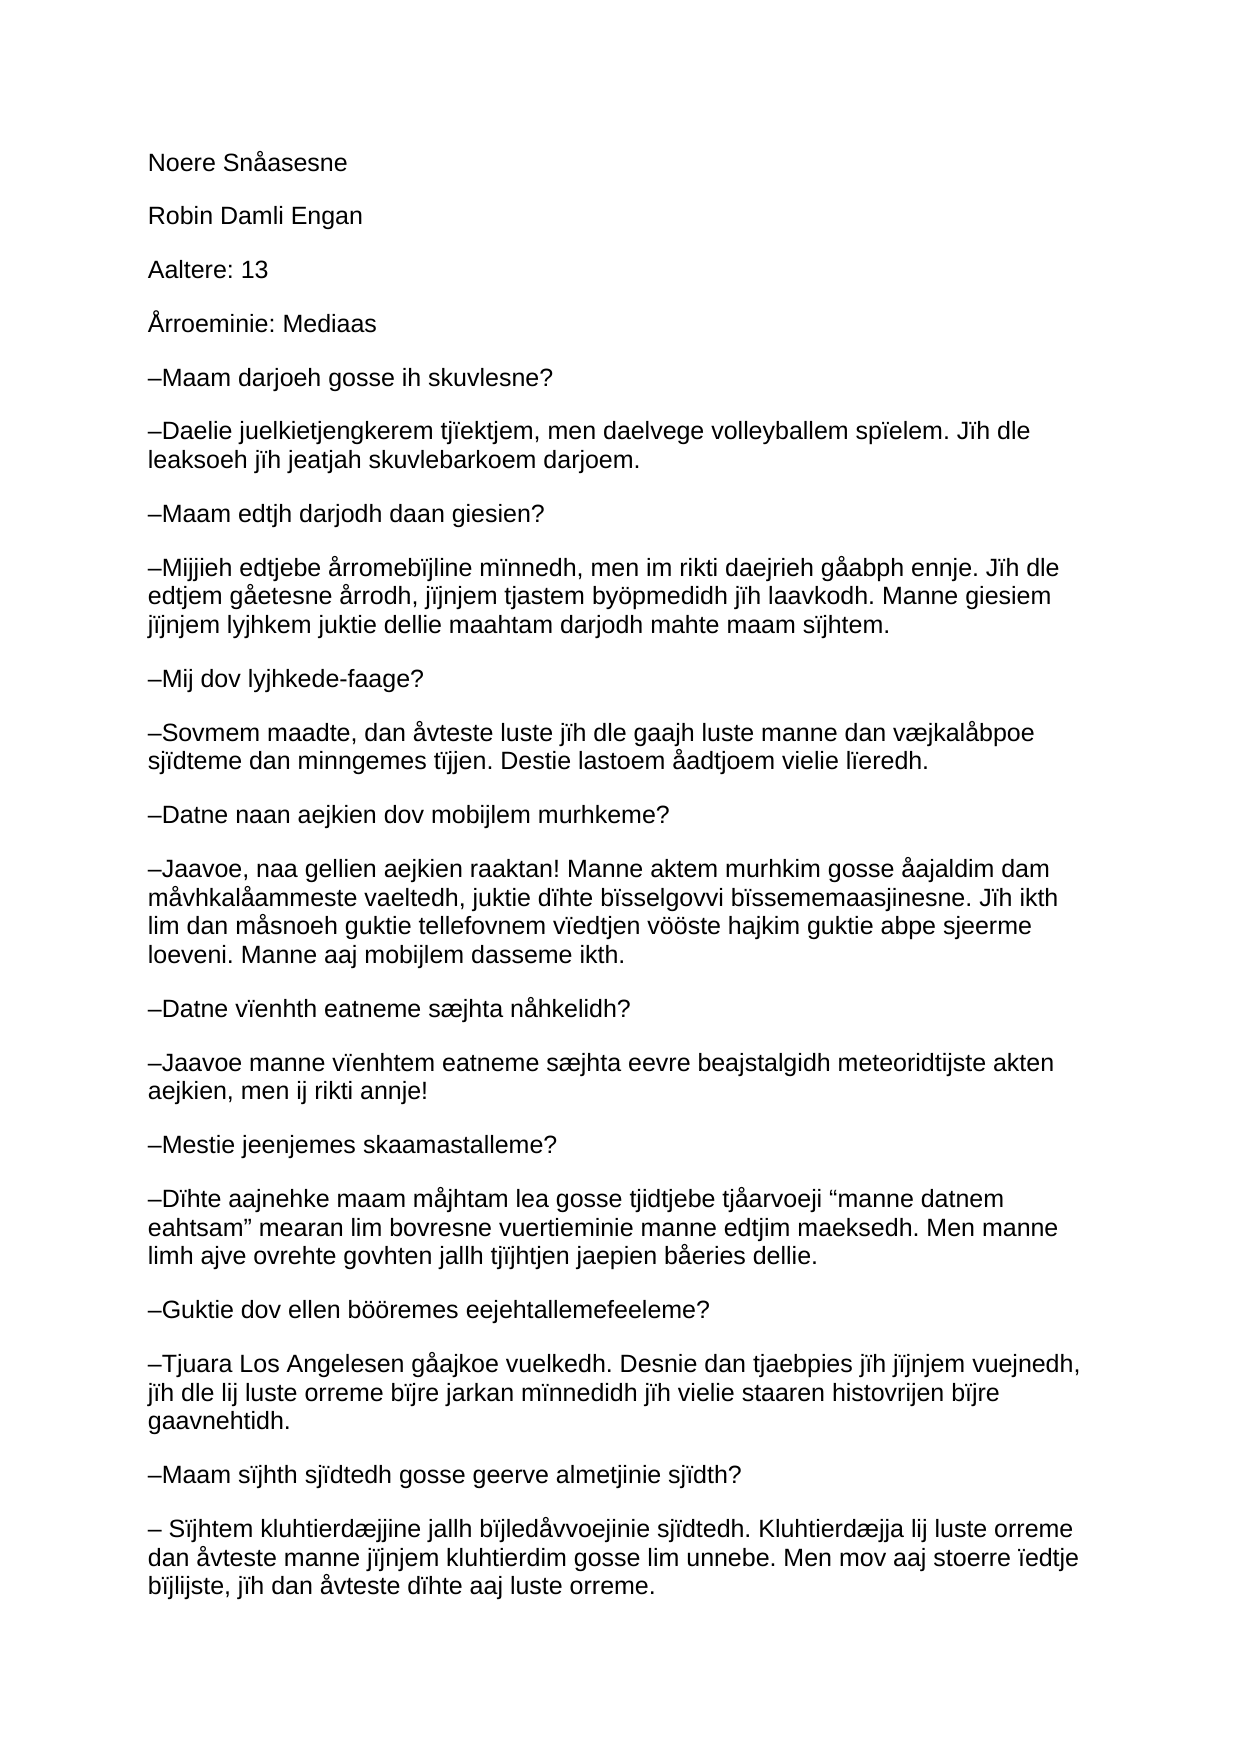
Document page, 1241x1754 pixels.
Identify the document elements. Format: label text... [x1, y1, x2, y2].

text –Mestie jeenjemes skaamastalleme? [148, 1130, 1093, 1159]
text –Tjuara Los Angelesen gåajkoe vuelkedh. Desnie dan tjaebpies jïh jïjnjem vuejnedh, jïh dle lij luste orreme bïjre jarkan mïnnedidh jïh vielie staaren histovrijen bïjre gaavnehtidh. [148, 1349, 1093, 1435]
text Årroeminie: Mediaas [148, 309, 1093, 338]
text –Guktie dov ellen bööremes eejehtallemefeeleme? [148, 1295, 1093, 1324]
text –Daelie juelkietjengkerem tjïektjem, men daelvege volleyballem spïelem. Jïh dle leaksoeh jïh jeatjah skuvlebarkoem darjoem. [148, 416, 1093, 474]
text Aaltere: 13 [148, 255, 1093, 284]
text –Jaavoe, naa gellien aejkien raaktan! Manne aktem murhkim gosse åajaldim dam måvhkalåammeste vaeltedh, juktie dïhte bïsselgovvi bïssememaasjinesne. Jïh ikth lim dan måsnoeh guktie tellefovnem vïedtjen vööste hajkim guktie abpe sjeerme loeveni. Manne aaj mobijlem dasseme ikth. [148, 854, 1093, 969]
text –Mijjieh edtjebe årromebïjline mïnnedh, men im rikti daejrieh gåabph ennje. Jïh dle edtjem gåetesne årrodh, jïjnjem tjastem byöpmedidh jïh laavkodh. Manne giesiem jïjnjem lyjhkem juktie dellie maahtam darjodh mahte maam sïjhtem. [148, 553, 1093, 639]
text –Sovmem maadte, dan åvteste luste jïh dle gaajh luste manne dan væjkalåbpoe sjïdteme dan minngemes tïjjen. Destie lastoem åadtjoem vielie lïeredh. [148, 718, 1093, 775]
text –Maam edtjh darjodh daan giesien? [148, 499, 1093, 528]
text –Jaavoe manne vïenhtem eatneme sæjhta eevre beajstalgidh meteoridtijste akten aejkien, men ij rikti annje! [148, 1048, 1093, 1105]
text Noere Snåasesne [148, 148, 1093, 176]
text –Datne naan aejkien dov mobijlem murhkeme? [148, 800, 1093, 829]
text –Maam sïjhth sjïdtedh gosse geerve almetjinie sjïdth? [148, 1460, 1093, 1489]
text –Dïhte aajnehke maam måjhtam lea gosse tjidtjebe tjåarvoeji “manne datnem eahtsam” mearan lim bovresne vuertieminie manne edtjim maeksedh. Men manne limh ajve ovrehte govhten jallh tjïjhtjen jaepien båeries dellie. [148, 1184, 1093, 1270]
text – Sïjhtem kluhtierdæjjine jallh bïjledåvvoejinie sjïdtedh. Kluhtierdæjja lij luste orreme dan åvteste manne jïjnjem kluhtierdim gosse lim unnebe. Men mov aaj stoerre ïedtje bïjlijste, jïh dan åvteste dïhte aaj luste orreme. [148, 1514, 1093, 1600]
text Robin Damli Engan [148, 201, 1093, 230]
text –Mij dov lyjhkede-faage? [148, 664, 1093, 693]
text –Maam darjoeh gosse ih skuvlesne? [148, 363, 1093, 391]
text –Datne vïenhth eatneme sæjhta nåhkelidh? [148, 994, 1093, 1023]
